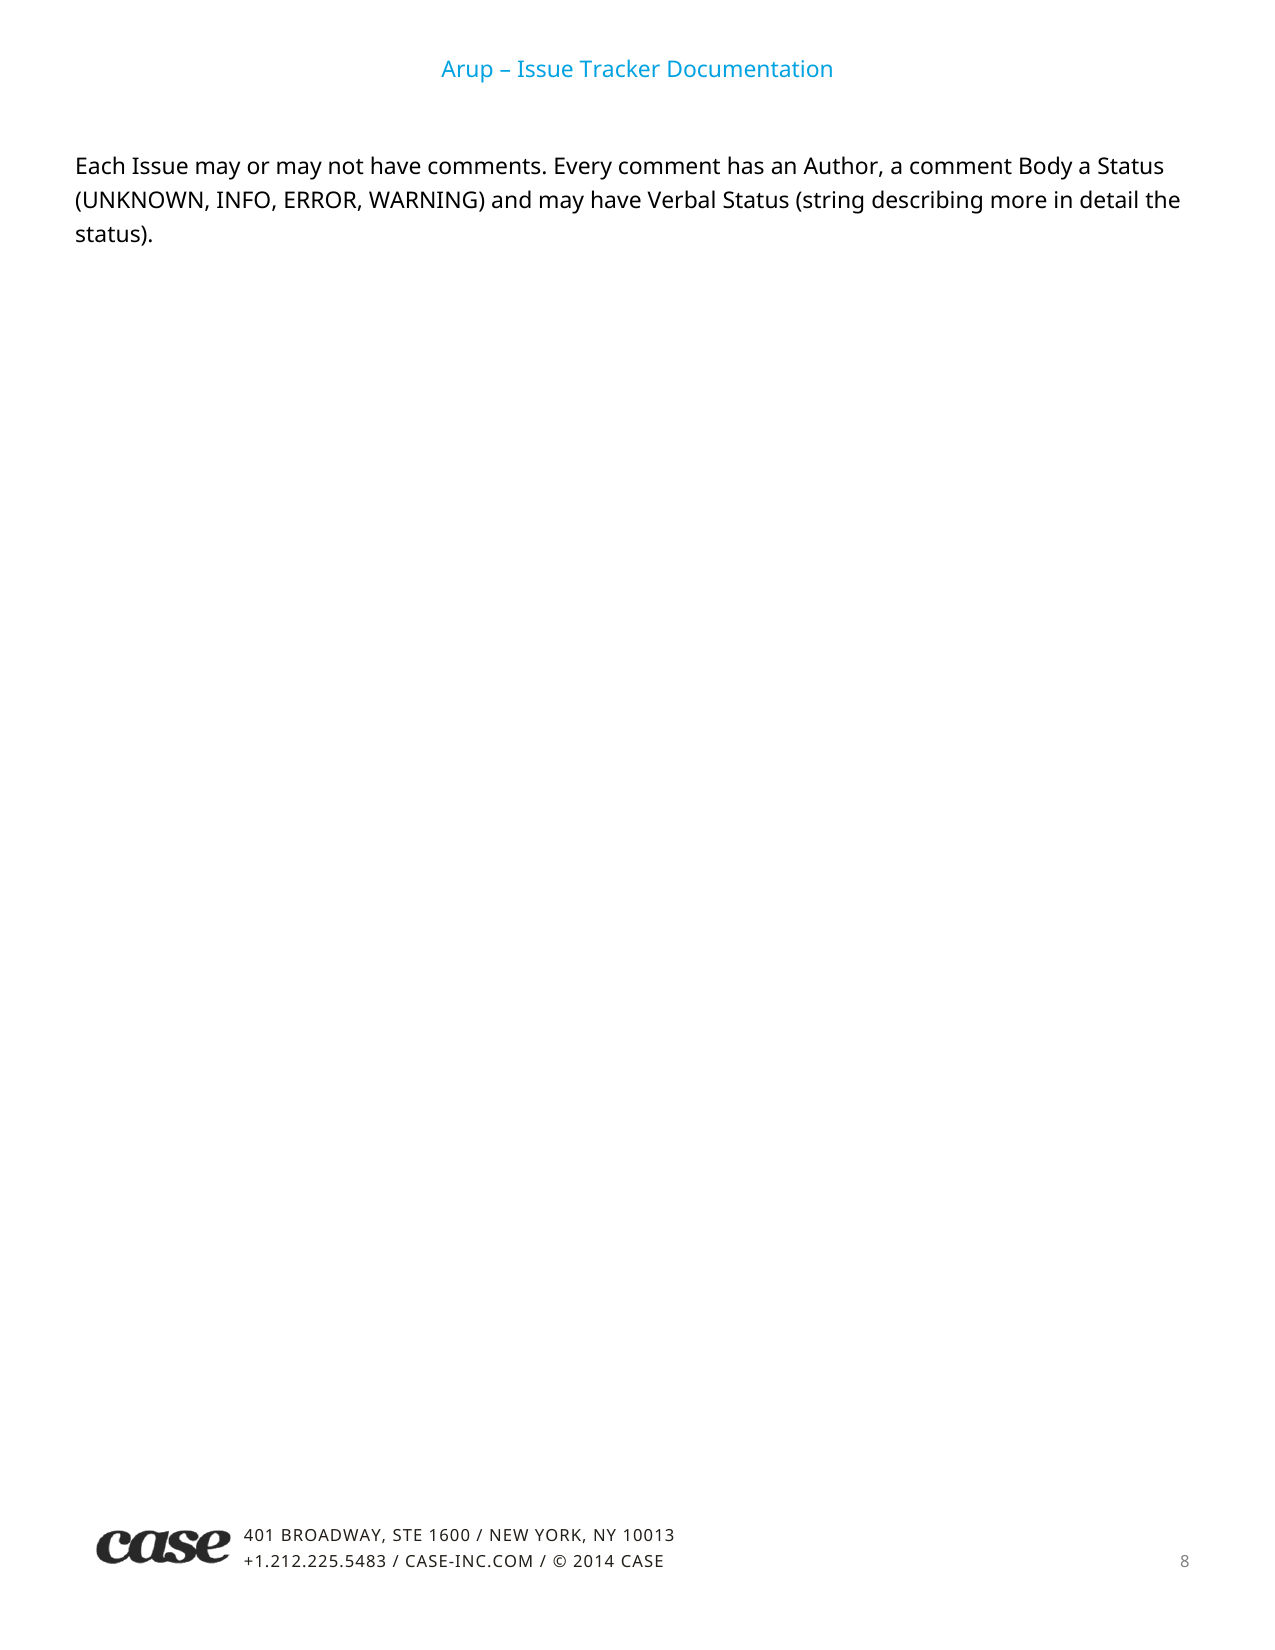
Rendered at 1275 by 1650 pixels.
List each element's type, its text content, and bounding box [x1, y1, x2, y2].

picture [75, 1518, 252, 1573]
text Each Issue may or may not have comments. Every comment has an Author, a comment Body a Status (UNKNOWN, INFO, ERROR, WARNING) and may have Verbal Status (string describing more in detail the status). [75, 150, 1200, 249]
